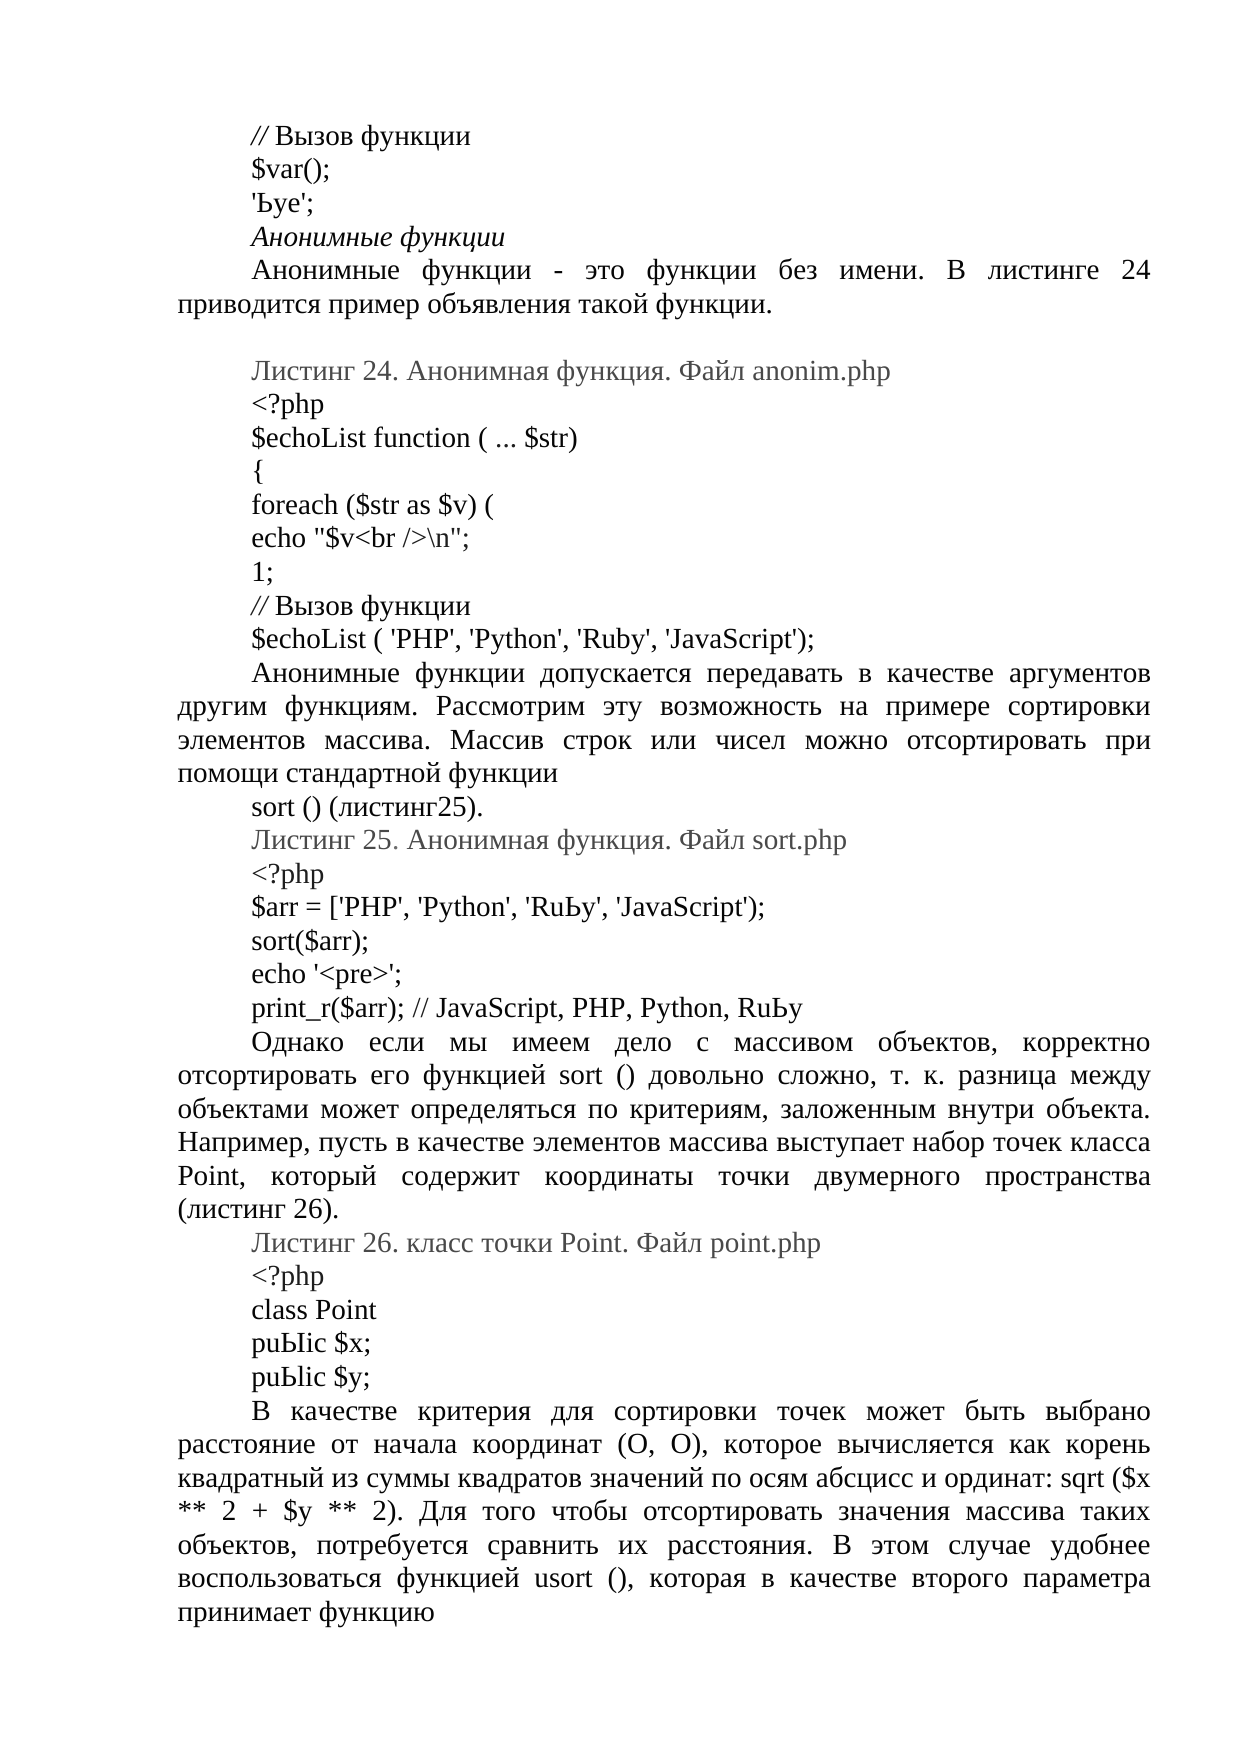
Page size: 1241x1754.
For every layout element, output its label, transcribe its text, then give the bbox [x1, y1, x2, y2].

text $echoList ( 'РНР', 'Python', 'Ruby', 'JavaScript'); [177, 621, 1152, 655]
text sort($arr); [177, 923, 1152, 957]
text $var(); [177, 152, 1152, 185]
text Листинг 25. Анонимная функция. Файл sort.php [177, 822, 1152, 856]
text { [177, 453, 1152, 487]
text $echoList function ( ... $str) [177, 420, 1152, 453]
text sort () (листинг25). [177, 789, 1152, 822]
text print_r($arr); // JavaScript, РНР, Python, RuЬy [177, 990, 1152, 1024]
text Однако если мы имеем дело с массивом объектов, корректно отсортировать его функцией sort () довольно сложно, т. к. разница между объектами может определяться по критериям, заложенным внутри объекта. Например, пусть в качестве элементов массива выступает набор точек класса Point, который содержит координаты точки двумерного пространства (листинг 26). [177, 1024, 1152, 1225]
text 'Ьуе'; [177, 185, 1152, 219]
text // Вызов функции [177, 118, 1152, 152]
text puЬlic $у; [177, 1359, 1152, 1393]
text Анонимные функции [177, 219, 1152, 252]
text Анонимные функции допускается передавать в качестве аргументов другим функциям. Рассмотрим эту возможность на примере сортировки элементов массива. Массив строк или чисел можно отсортировать при помощи стандартной функции [177, 655, 1152, 789]
text class Point [177, 1292, 1152, 1326]
text foreach ($str as $v) ( [177, 487, 1152, 521]
text echo "$v<br />\n"; [177, 521, 1152, 554]
text Листинг 26. класс точки Point. Файл point.php [177, 1225, 1152, 1258]
text echo '<pre>'; [177, 957, 1152, 990]
text puЫic $х; [177, 1326, 1152, 1359]
text 1; [177, 554, 1152, 588]
text Анонимные функции - это функции без имени. В листинге 24 приводится пример объявления такой функции. [177, 252, 1152, 319]
text <?php [177, 856, 1152, 889]
text <?php [177, 1258, 1152, 1292]
text // Вызов функции [177, 588, 1152, 621]
text В качестве критерия для сортировки точек может быть выбрано расстояние от начала координат (О, О), которое вычисляется как корень квадратный из суммы квадратов значений по осям абсцисс и ординат: sqrt ($х ** 2 + $у ** 2). Для того чтобы отсортировать значения массива таких объектов, потребуется сравнить их расстояния. В этом случае удобнее воспользоваться функцией usort (), которая в качестве второго параметра принимает функцию [177, 1393, 1152, 1627]
text <?php [177, 386, 1152, 420]
text Листинг 24. Анонимная функция. Файл anonim.php [177, 353, 1152, 386]
text $arr = ['РНР', 'Python', 'RuЬy', 'JavaScript'); [177, 889, 1152, 923]
